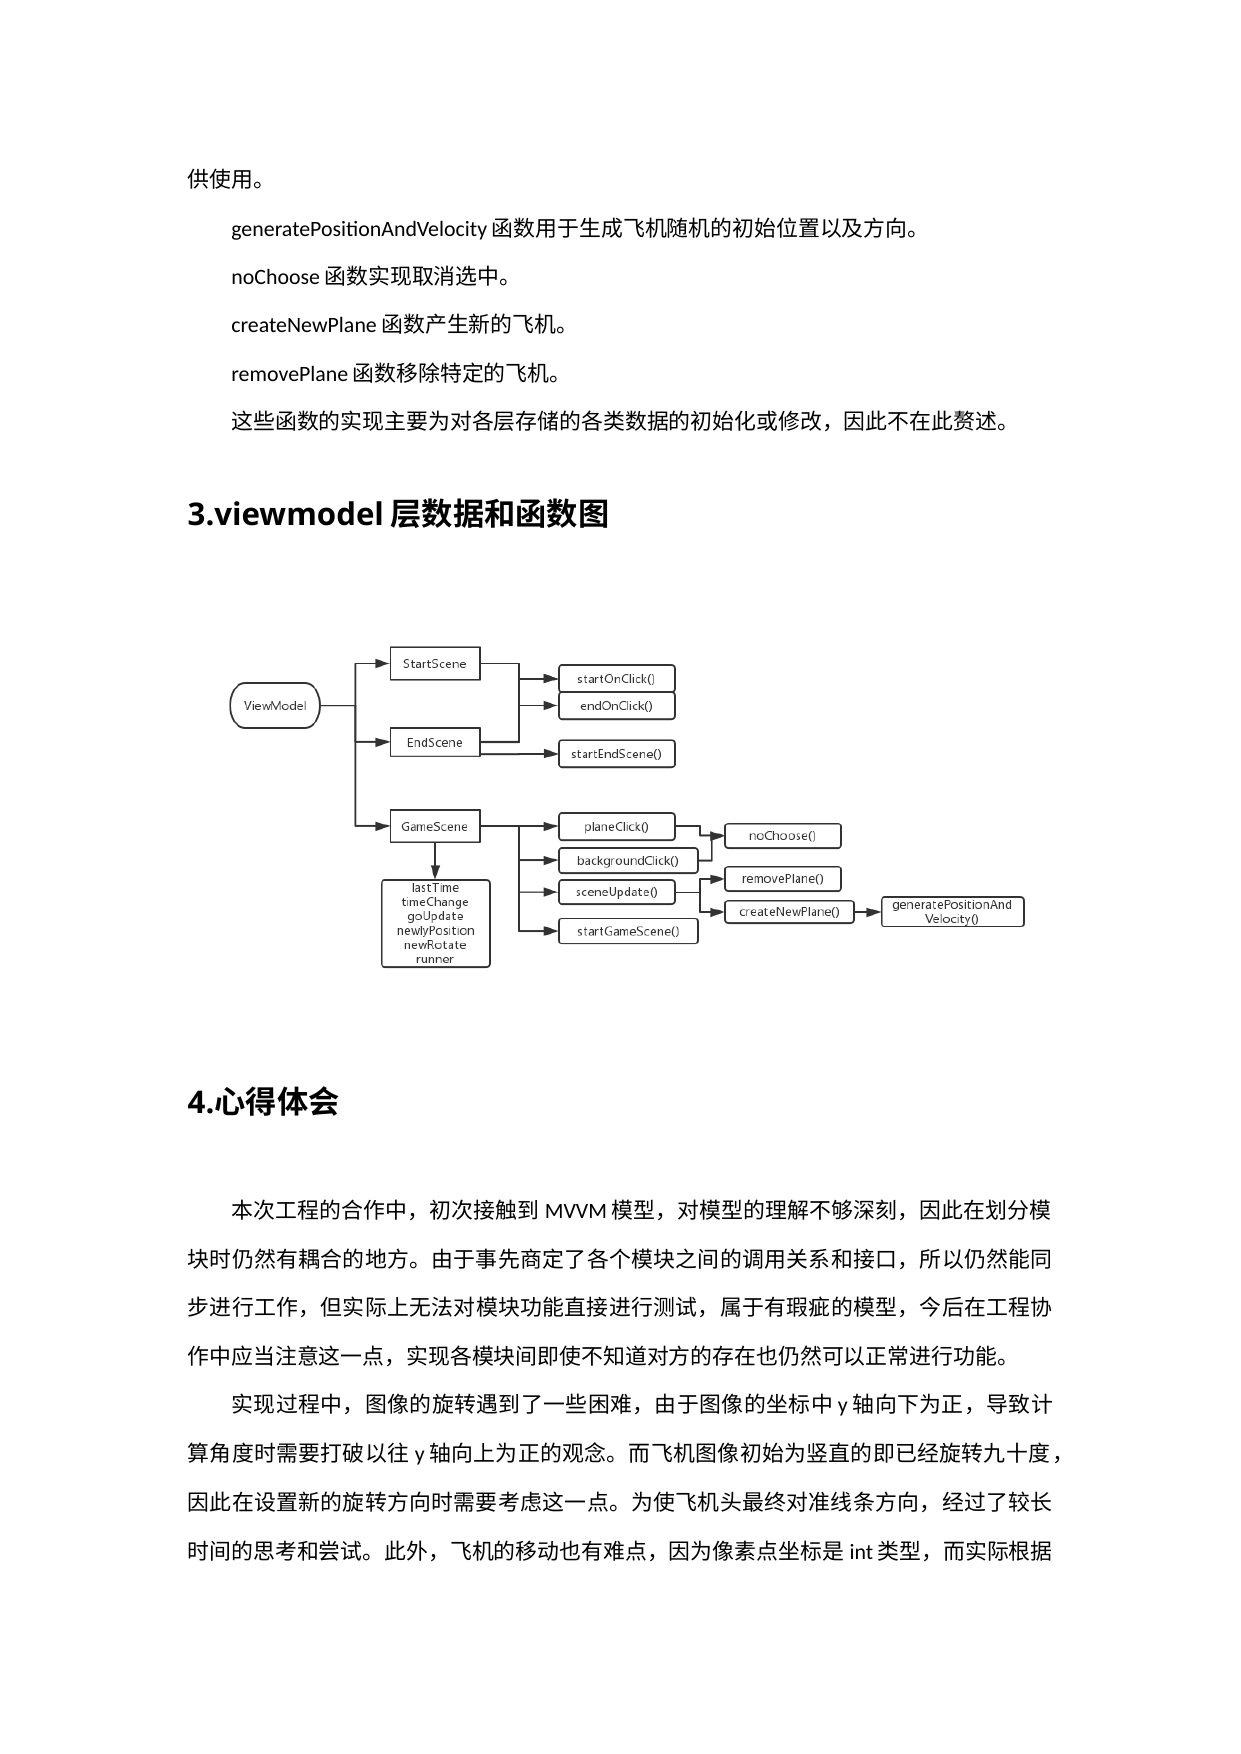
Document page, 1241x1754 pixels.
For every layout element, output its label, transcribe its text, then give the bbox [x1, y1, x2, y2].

subtitle 4.心得体会 [187, 1067, 1053, 1132]
subtitle 3.viewmodel层数据和函数图 [187, 479, 1053, 544]
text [187, 162, 1053, 194]
text removePlane函数移除特定的飞机。 [187, 355, 1053, 388]
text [187, 1387, 1053, 1566]
text noChoose函数实现取消选中。 [187, 259, 1053, 291]
text 这些函数的实现主要为对各层存储的各类数据的初始化或修改，因此不在此赘述。 [187, 404, 1053, 436]
picture [187, 604, 1052, 995]
text generatePositionAndVelocity函数用于生成飞机随机的初始位置以及方向。 [187, 210, 1053, 243]
text createNewPlane函数产生新的飞机。 [187, 307, 1053, 339]
text 本次工程的合作中，初次接触到MVVM模型，对模型的理解不够深刻，因此在划分模块时仍然有耦合的地方。由于事先商定了各个模块之间的调用关系和接口，所以仍然能同步进行工作，但实际上无法对模块功能直接进行测试，属于有瑕疵的模型，今后在工程协作中应当注意这一点，实现各模块间即使不知道对方的存在也仍然可以正常进行功能。 [187, 1192, 1053, 1371]
